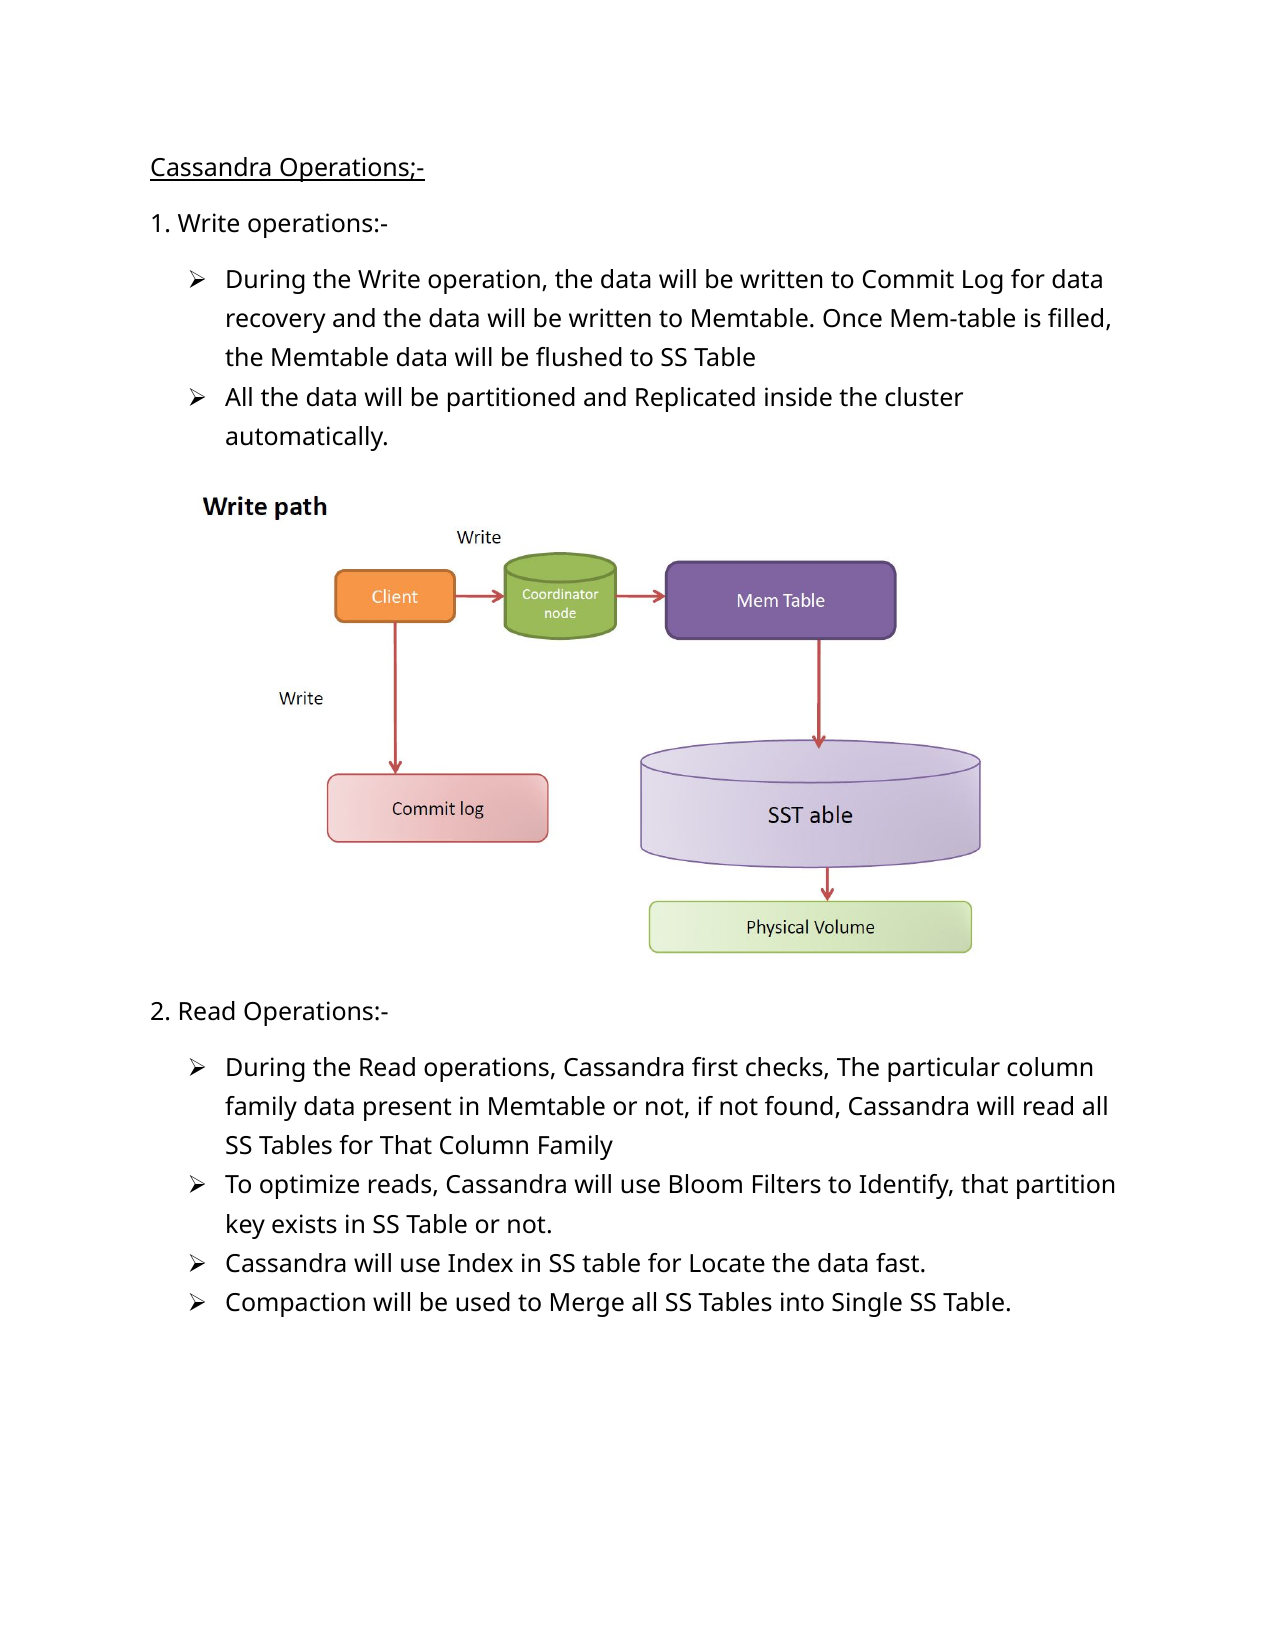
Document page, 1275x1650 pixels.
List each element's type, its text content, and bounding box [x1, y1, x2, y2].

text 1. Write operations:- [150, 206, 1125, 240]
list All the data will be partitioned and Replicated inside the cluster automatically. [187, 379, 1125, 452]
picture [187, 486, 1013, 965]
list To optimize reads, Cassandra will use Bloom Filters to Identify, that partition key exists in SS Table or not. [187, 1167, 1125, 1240]
list During the Read operations, Cassandra first checks, The particular column family data present in Memtable or not, if not found, Cassandra will read all SS Tables for That Column Family [187, 1049, 1125, 1162]
text Cassandra Operations;- [150, 150, 1125, 184]
text 2. Read Operations:- [150, 994, 1125, 1028]
list Cassandra will use Index in SS table for Locate the data fast. [187, 1245, 1125, 1279]
list Compaction will be used to Merge all SS Tables into Single SS Table. [187, 1284, 1125, 1319]
list During the Write operation, the data will be written to Commit Log for data recovery and the data will be written to Memtable. Once Mem-table is filled, the Memtable data will be flushed to SS Table [187, 262, 1125, 374]
